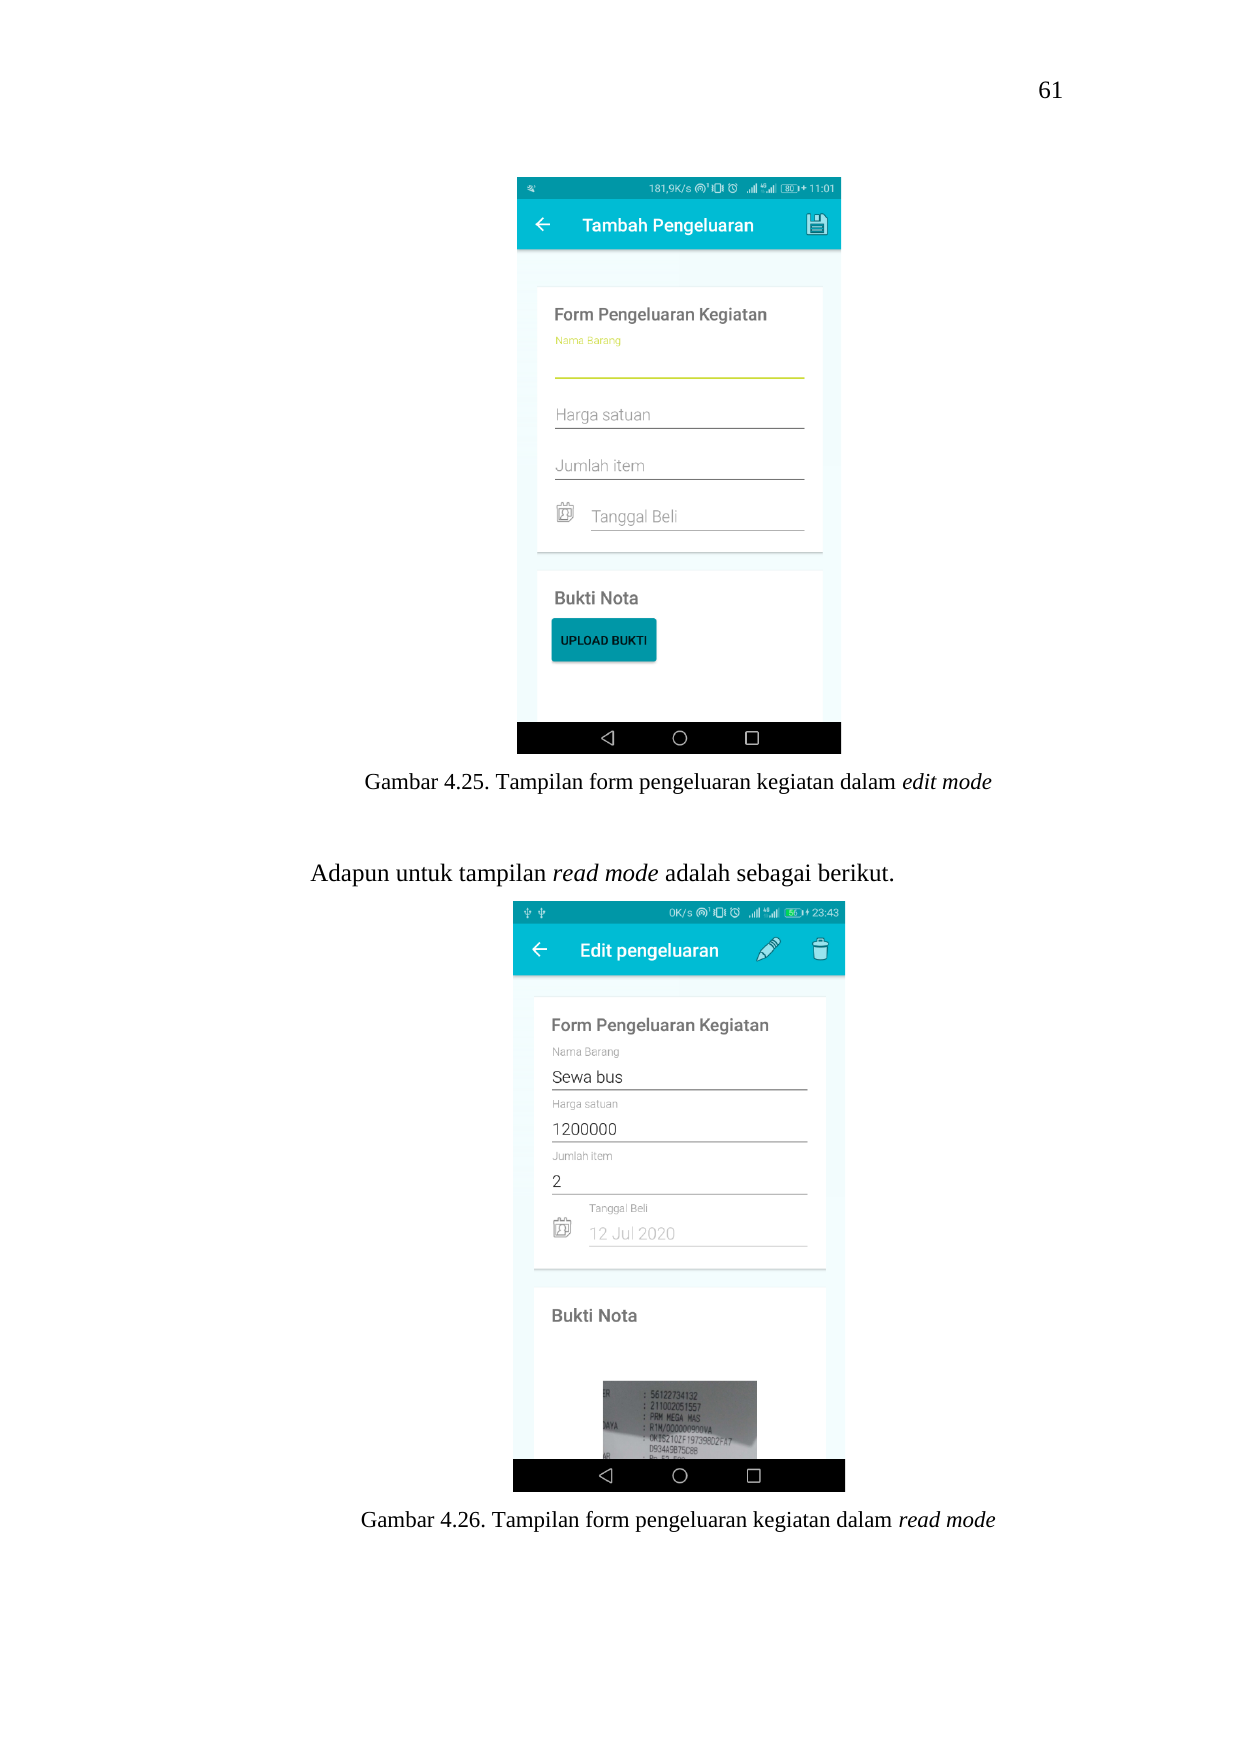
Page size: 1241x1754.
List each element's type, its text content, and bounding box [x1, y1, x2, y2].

text Gambar 4.26. Tampilan form pengeluaran kegiatan dalam read mode [236, 1506, 1063, 1533]
text Gambar 4.25. Tampilan form pengeluaran kegiatan dalam edit mode [236, 768, 1063, 794]
picture [513, 901, 846, 1492]
text Adapun untuk tampilan read mode adalah sebagai berikut. [310, 858, 1063, 887]
picture [517, 177, 842, 754]
